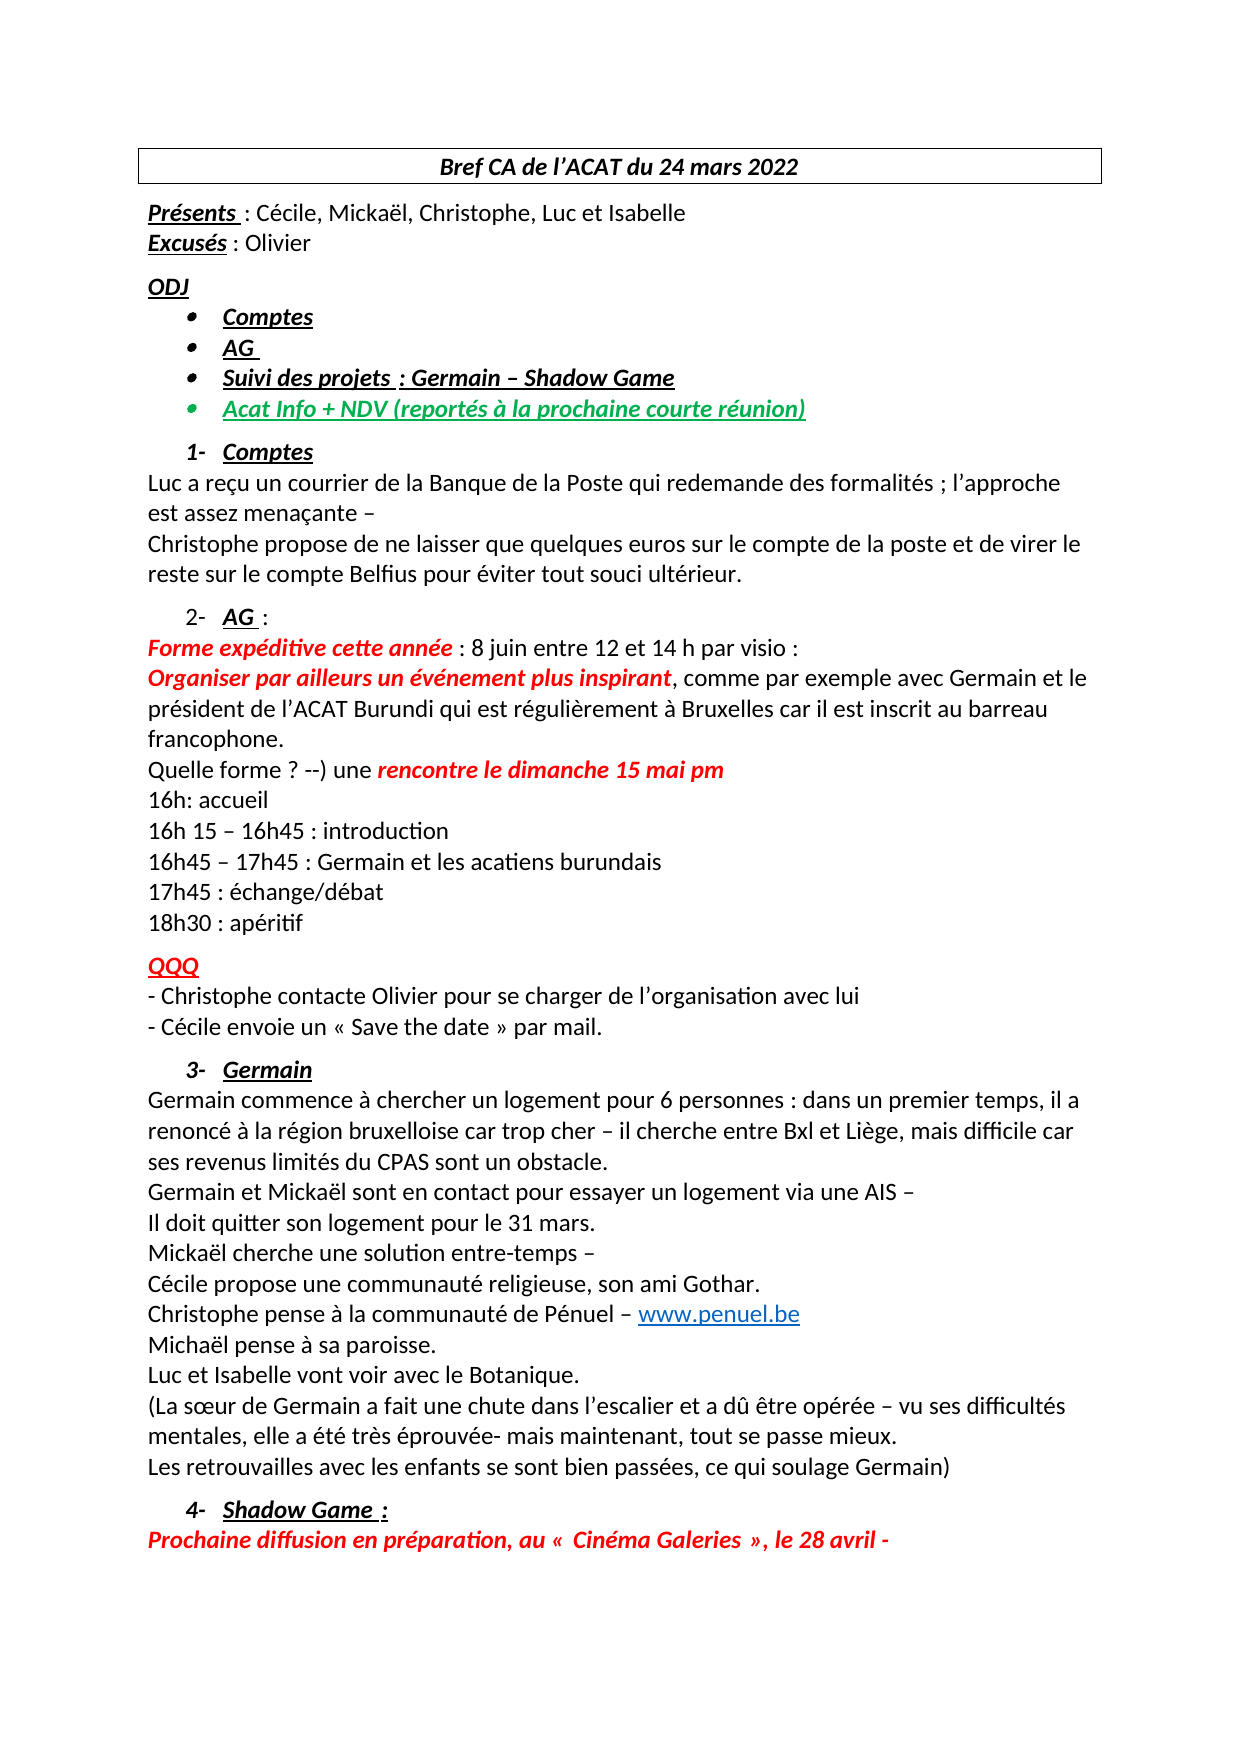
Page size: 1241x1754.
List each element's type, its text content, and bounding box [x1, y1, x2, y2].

list Comptes [185, 301, 1093, 332]
text Cécile propose une communauté religieuse, son ami Gothar. [148, 1268, 1093, 1298]
text Excusés : Olivier [148, 228, 1093, 258]
text 16h45 – 17h45 : Germain et les acatiens burundais [148, 846, 1093, 876]
text Luc et Isabelle vont voir avec le Botanique. [148, 1359, 1093, 1390]
text Présents : Cécile, Mickaël, Christophe, Luc et Isabelle [148, 197, 1093, 228]
list Suivi des projets : Germain – Shadow Game [185, 362, 1093, 393]
text Quelle forme ? --) une rencontre le dimanche 15 mai pm [148, 754, 1093, 784]
text 18h30 : apéritif [148, 907, 1093, 937]
text - Cécile envoie un « Save the date » par mail. [148, 1011, 1093, 1041]
text Germain commence à chercher un logement pour 6 personnes : dans un premier temps, il a renoncé à la région bruxelloise car trop cher – il cherche entre Bxl et Liège, mais difficile car ses revenus limités du CPAS sont un obstacle. [148, 1085, 1093, 1176]
text Organiser par ailleurs un événement plus inspirant, comme par exemple avec Germain et le président de l’ACAT Burundi qui est régulièrement à Bruxelles car il est inscrit au barreau francophone. [148, 662, 1093, 754]
text Germain et Mickaël sont en contact pour essayer un logement via une AIS – [148, 1176, 1093, 1207]
text Il doit quitter son logement pour le 31 mars. [148, 1207, 1093, 1237]
text QQQ [148, 950, 1093, 980]
list Comptes [185, 436, 1093, 467]
text Michaël pense à sa paroisse. [148, 1329, 1093, 1359]
text Christophe pense à la communauté de Pénuel – www.penuel.be [148, 1298, 1093, 1329]
list Shadow Game : [185, 1494, 1093, 1525]
text Luc a reçu un courrier de la Banque de la Poste qui redemande des formalités ; l’approche est assez menaçante – [148, 467, 1093, 528]
text - Christophe contacte Olivier pour se charger de l’organisation avec lui [148, 980, 1093, 1011]
text ODJ [148, 271, 1093, 301]
text Bref CA de l’ACAT du 24 mars 2022 [139, 149, 1101, 183]
list AG : [185, 601, 1093, 632]
text Prochaine diffusion en préparation, au « Cinéma Galeries », le 28 avril - [148, 1525, 1093, 1555]
text (La sœur de Germain a fait une chute dans l’escalier et a dû être opérée – vu ses difficultés mentales, elle a été très éprouvée- mais maintenant, tout se passe mieux. [148, 1390, 1093, 1451]
text 17h45 : échange/débat [148, 876, 1093, 907]
list AG [185, 332, 1093, 362]
text Mickaël cherche une solution entre-temps – [148, 1237, 1093, 1268]
list Germain [185, 1054, 1093, 1085]
text Forme expéditive cette année : 8 juin entre 12 et 14 h par visio : [148, 632, 1093, 662]
list Acat Info + NDV (reportés à la prochaine courte réunion) [185, 393, 1093, 423]
text 16h 15 – 16h45 : introduction [148, 815, 1093, 846]
text Les retrouvailles avec les enfants se sont bien passées, ce qui soulage Germain) [148, 1451, 1093, 1481]
text Christophe propose de ne laisser que quelques euros sur le compte de la poste et de virer le reste sur le compte Belfius pour éviter tout souci ultérieur. [148, 528, 1093, 589]
text 16h: accueil [148, 784, 1093, 815]
